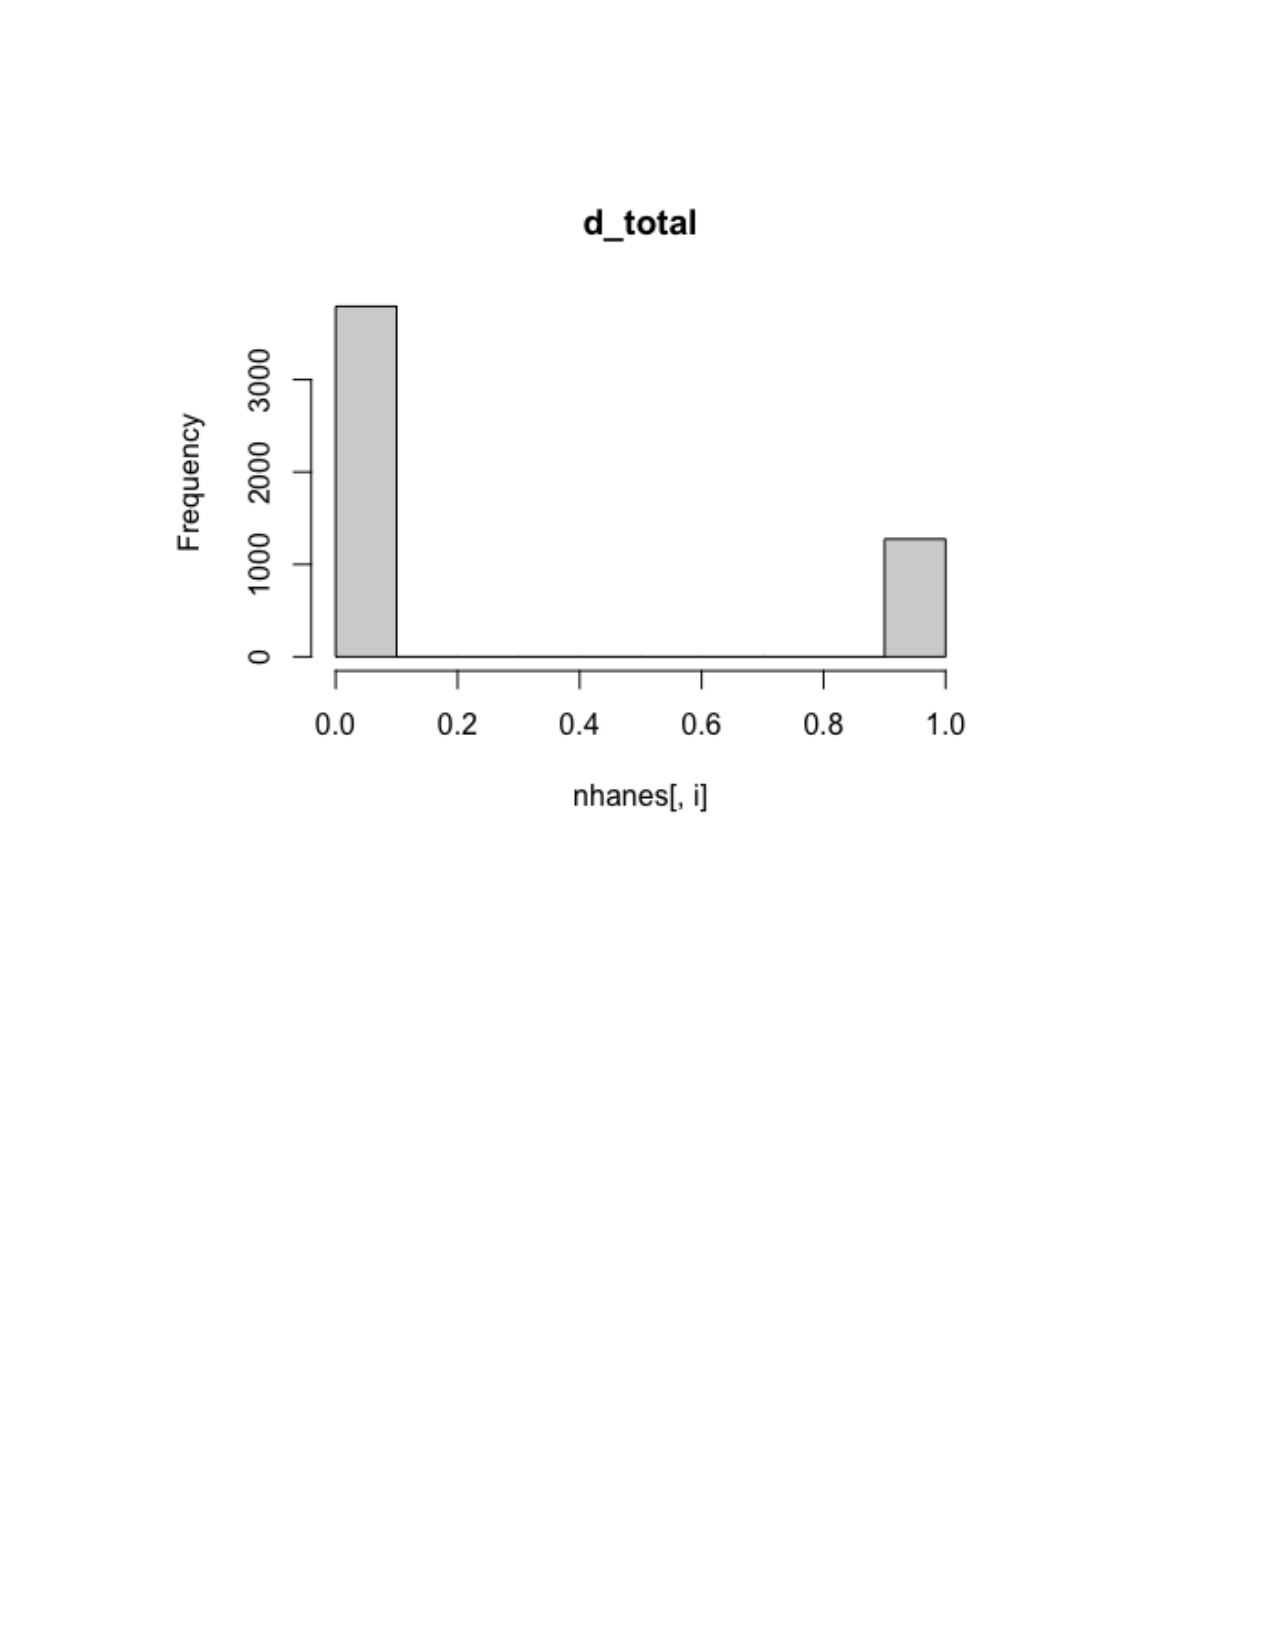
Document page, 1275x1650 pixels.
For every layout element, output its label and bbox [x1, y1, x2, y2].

picture [168, 150, 1044, 850]
